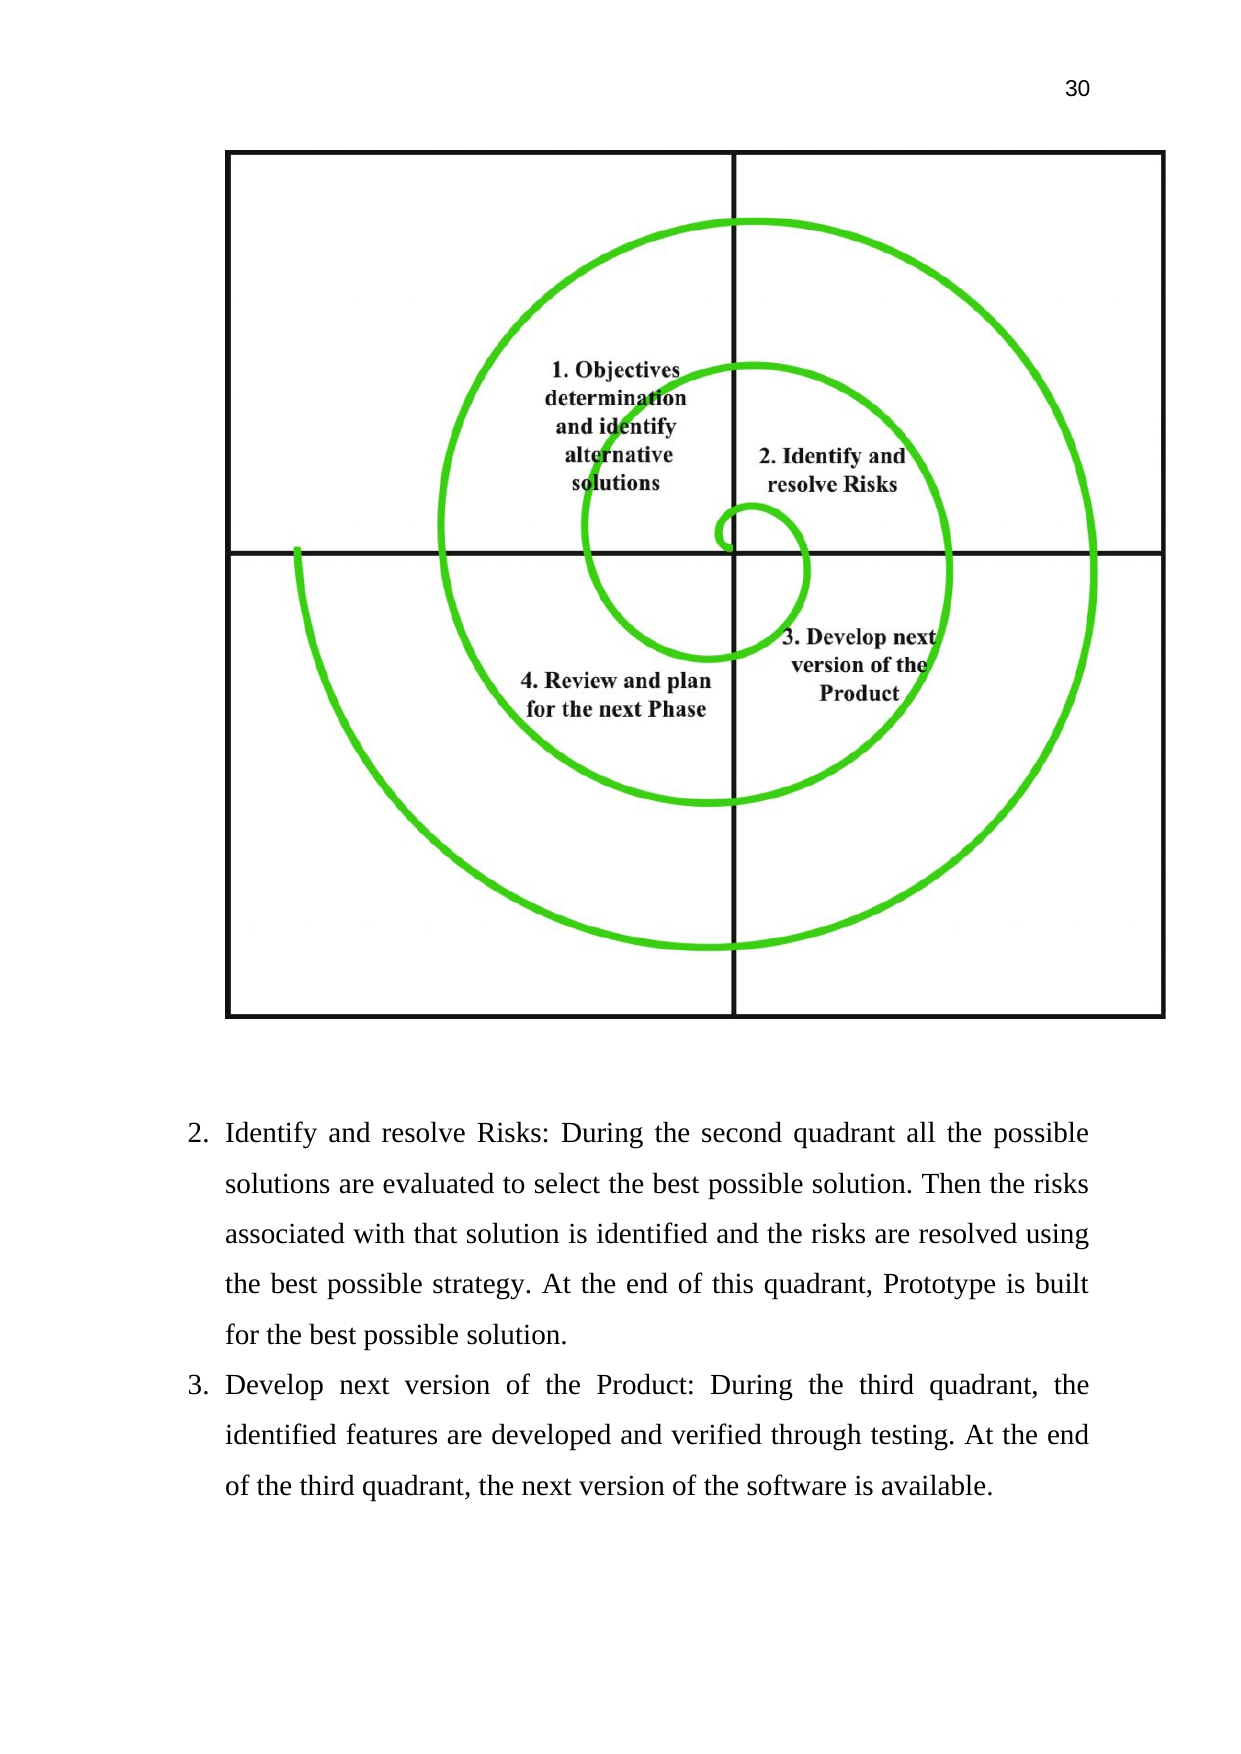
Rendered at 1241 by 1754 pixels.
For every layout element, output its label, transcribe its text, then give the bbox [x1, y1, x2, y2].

list Identify and resolve Risks: During the second quadrant all the possible solutions are evaluated to select the best possible solution. Then the risks associated with that solution is identified and the risks are resolved using the best possible strategy. At the end of this quadrant, Prototype is built for the best possible solution. [187, 1116, 1090, 1350]
picture [225, 150, 1166, 1019]
list Develop next version of the Product: During the third quadrant, the identified features are developed and verified through testing. At the end of the third quadrant, the next version of the software is available. [187, 1367, 1090, 1501]
